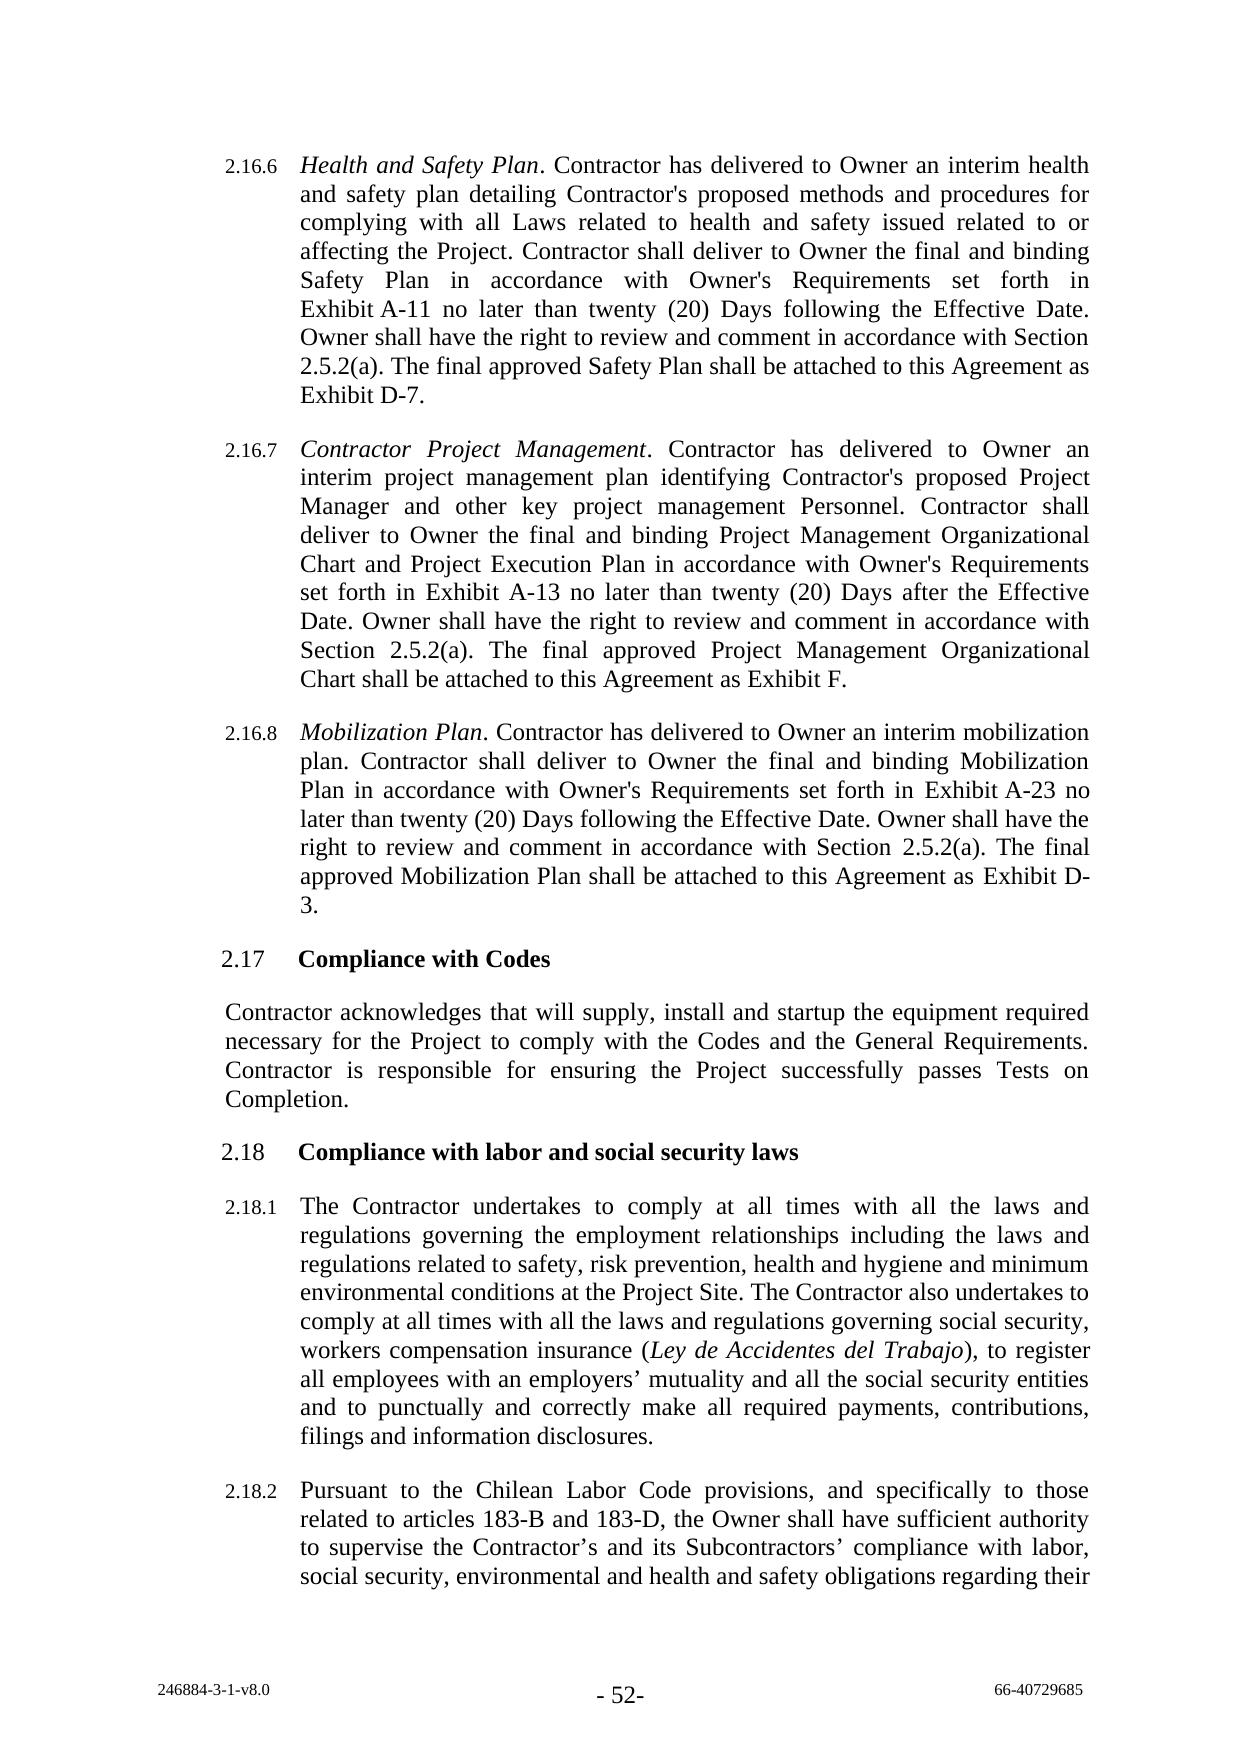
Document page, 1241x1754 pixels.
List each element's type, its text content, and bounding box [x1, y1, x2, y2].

text Contractor Project Management. Contractor has delivered to Owner an interim project management plan identifying Contractor's proposed Project Manager and other key project management Personnel. Contractor shall deliver to Owner the final and binding Project Management Organizational Chart and Project Execution Plan in accordance with Owner's Requirements set forth in Exhibit A-13 no later than twenty (20) Days after the Effective Date. Owner shall have the right to review and comment in accordance with Section 2.5.2(a). The final approved Project Management Organizational Chart shall be attached to this Agreement as Exhibit F. [225, 434, 1090, 692]
text Compliance with Codes [221, 944, 1090, 972]
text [225, 1475, 1090, 1590]
text Health and Safety Plan. Contractor has delivered to Owner an interim health and safety plan detailing Contractor's proposed methods and procedures for complying with all Laws related to health and safety issued related to or affecting the Project. Contractor shall deliver to Owner the final and binding Safety Plan in accordance with Owner's Requirements set forth in Exhibit A-11 no later than twenty (20) Days following the Effective Date. Owner shall have the right to review and comment in accordance with Section 2.5.2(a). The final approved Safety Plan shall be attached to this Agreement as Exhibit D-7. [225, 150, 1090, 409]
text Mobilization Plan. Contractor has delivered to Owner an interim mobilization plan. Contractor shall deliver to Owner the final and binding Mobilization Plan in accordance with Owner's Requirements set forth in Exhibit A-23 no later than twenty (20) Days following the Effective Date. Owner shall have the right to review and comment in accordance with Section 2.5.2(a). The final approved Mobilization Plan shall be attached to this Agreement as Exhibit D-3. [225, 717, 1090, 919]
text Contractor acknowledges that will supply, install and startup the equipment required necessary for the Project to comply with the Codes and the General Requirements. Contractor is responsible for ensuring the Project successfully passes Tests on Completion. [225, 997, 1090, 1112]
text Compliance with labor and social security laws [221, 1137, 1090, 1166]
text The Contractor undertakes to comply at all times with all the laws and regulations governing the employment relationships including the laws and regulations related to safety, risk prevention, health and hygiene and minimum environmental conditions at the Project Site. The Contractor also undertakes to comply at all times with all the laws and regulations governing social security, workers compensation insurance (Ley de Accidentes del Trabajo), to register all employees with an employers’ mutuality and all the social security entities and to punctually and correctly make all required payments, contributions, filings and information disclosures. [225, 1191, 1090, 1450]
